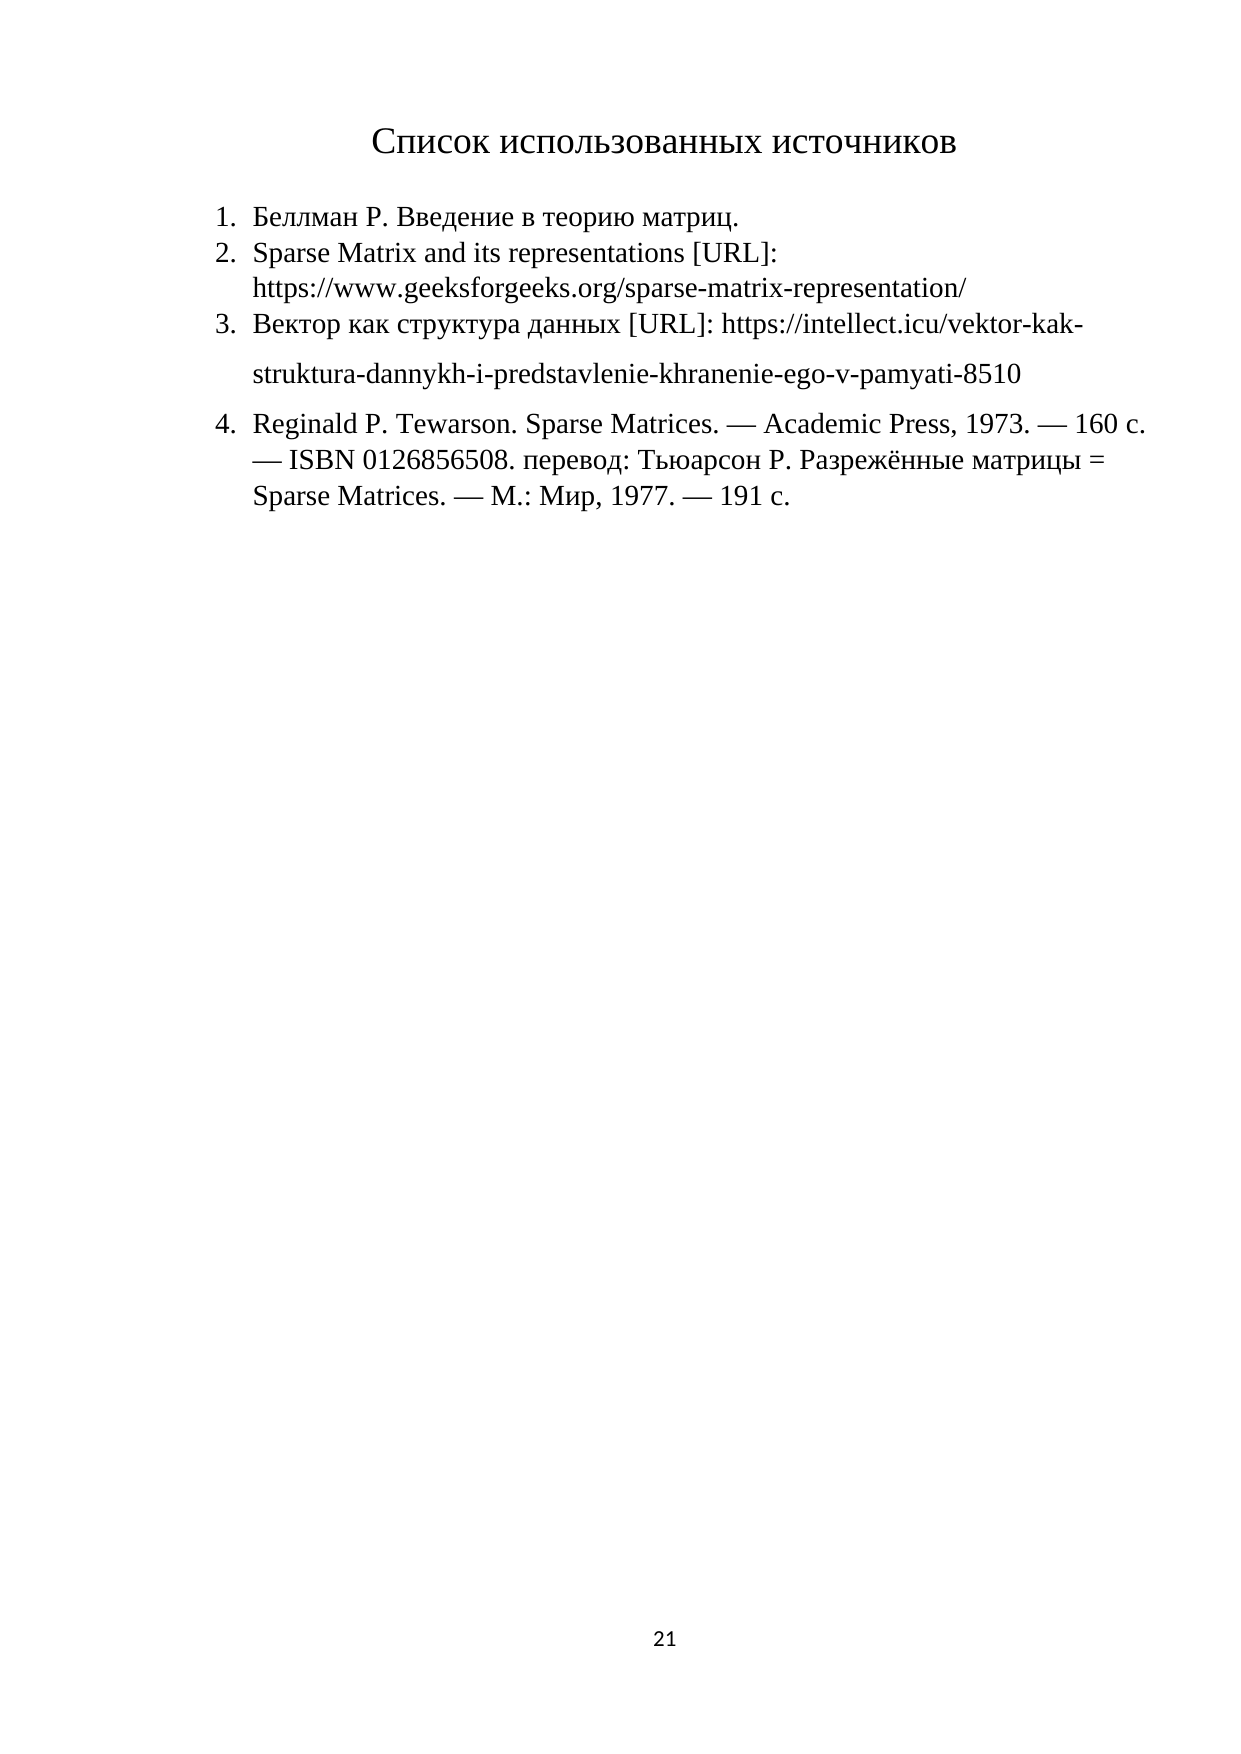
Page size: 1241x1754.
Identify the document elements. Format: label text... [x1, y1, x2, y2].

subtitle Список использованных источников [177, 118, 1152, 161]
list Sparse Matrix and its representations [URL]: https://www.geeksforgeeks.org/sparse-matrix-representation/ [215, 235, 1152, 304]
list Вектор как структура данных [URL]: https://intellect.icu/vektor-kak-struktura-dannykh-i-predstavlenie-khranenie-ego-v-pamyati-8510 [215, 306, 1152, 390]
list Беллман Р. Введение в теорию матриц. [215, 199, 1152, 233]
list Reginald P. Tewarson. Sparse Matrices. — Academic Press, 1973. — 160 с. — ISBN 0126856508. перевод: Тьюарсон Р. Разрежённые матрицы = Sparse Matrices. — М.: Мир, 1977. — 191 с. [215, 407, 1152, 511]
